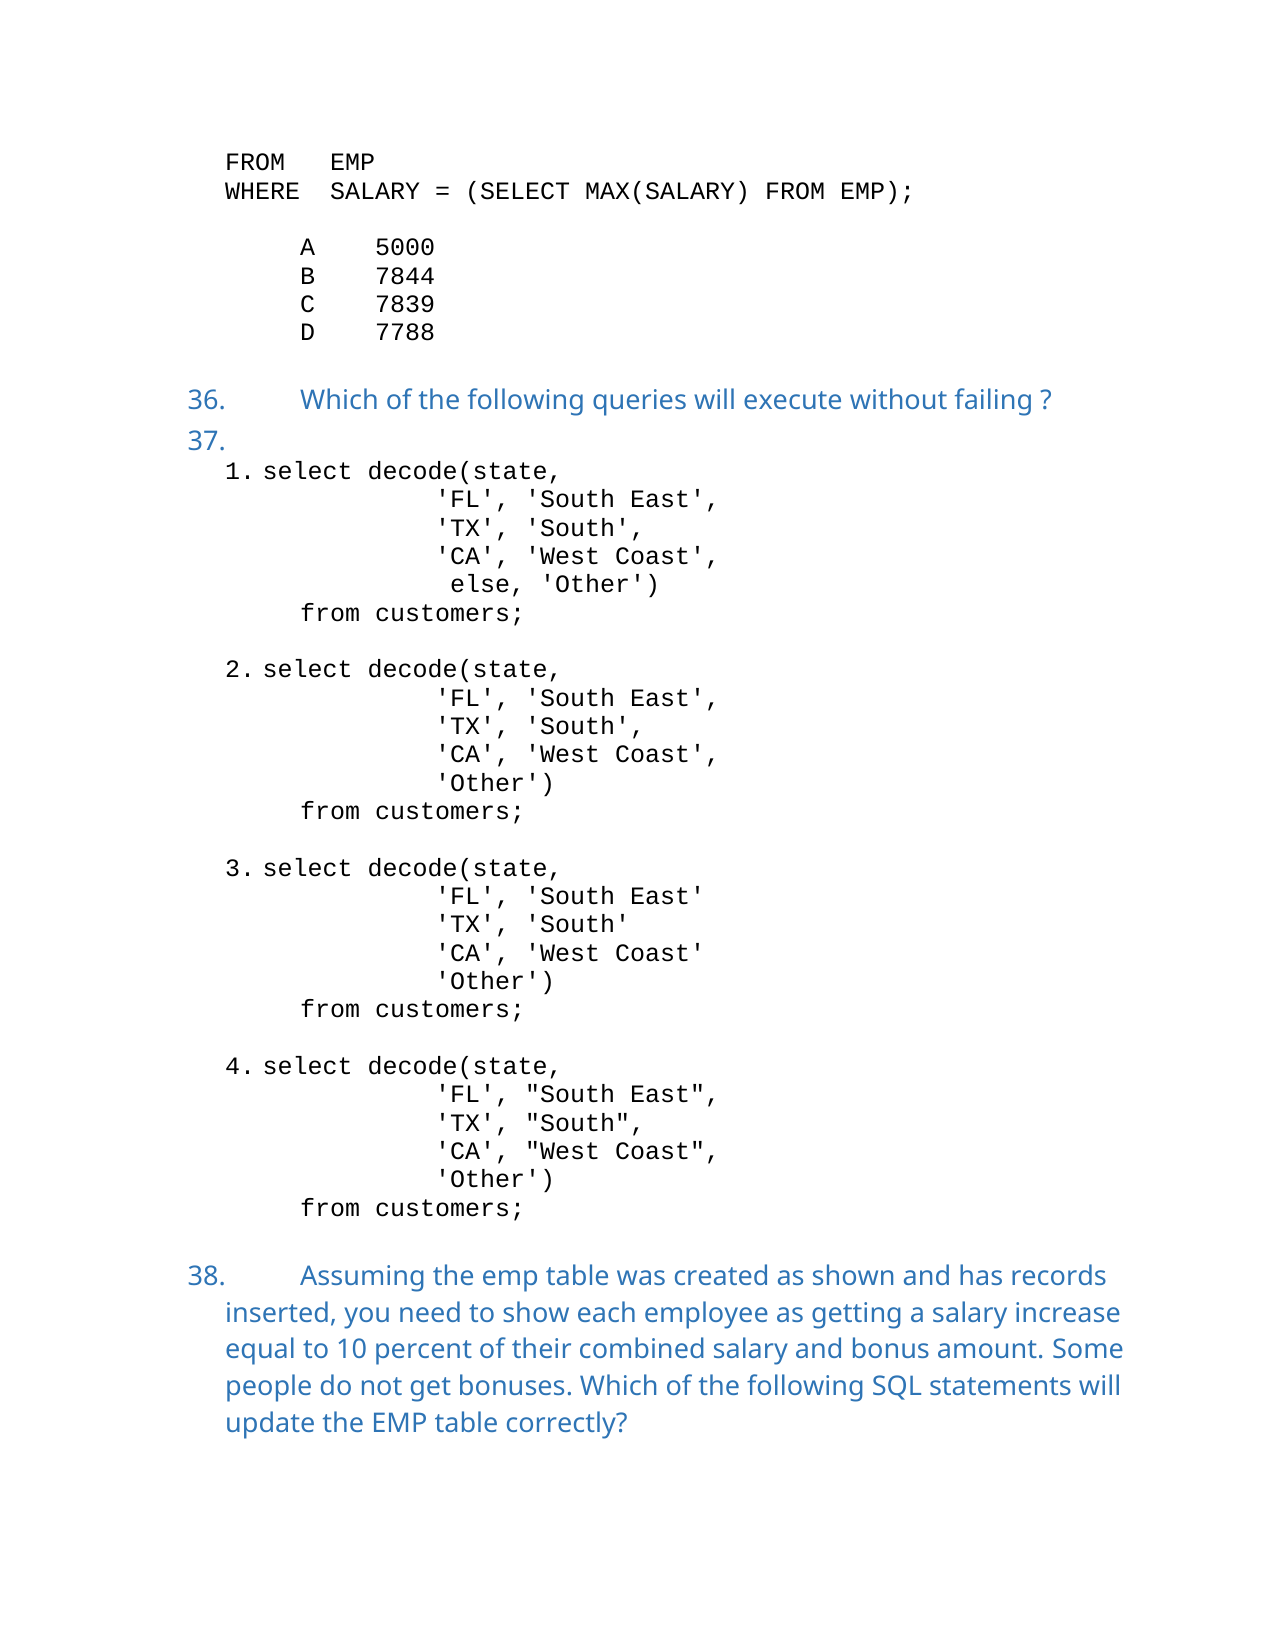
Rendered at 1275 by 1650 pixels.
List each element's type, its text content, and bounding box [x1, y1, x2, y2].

text 'Other') [225, 770, 1125, 799]
text 'Other') [225, 969, 1125, 997]
text 'TX', 'South', [225, 515, 1125, 544]
text 'FL', 'South East', [225, 487, 1125, 515]
text 'CA', "West Coast", [225, 1139, 1125, 1167]
list select decode(state, [225, 855, 1125, 884]
text 'TX', 'South' [225, 912, 1125, 940]
text 'FL', 'South East', [225, 685, 1125, 714]
text 'Other') [225, 1167, 1125, 1195]
subtitle Assuming the emp table was created as shown and has records inserted, you need to show each employee as getting a salary increase equal to 10 percent of their combined salary and bonus amount. Some people do not get bonuses. Which of the following SQL statements will update the EMP table correctly? [187, 1256, 1125, 1441]
subtitle Which of the following queries will execute without failing ? [187, 381, 1125, 418]
text 'FL', 'South East' [225, 884, 1125, 912]
text B 7844 [225, 263, 1125, 292]
text 'TX', 'South', [225, 714, 1125, 742]
text A 5000 [225, 235, 1125, 263]
text C 7839 [225, 292, 1125, 320]
text 'CA', 'West Coast', [225, 742, 1125, 770]
text from customers; [225, 997, 1125, 1025]
text 'CA', 'West Coast', [225, 544, 1125, 572]
list select decode(state, [225, 459, 1125, 487]
text from customers; [225, 799, 1125, 827]
text 'TX', "South", [225, 1110, 1125, 1139]
text 'CA', 'West Coast' [225, 940, 1125, 969]
text from customers; [225, 600, 1125, 629]
list select decode(state, [225, 657, 1125, 685]
text from customers; [225, 1195, 1125, 1224]
text WHERE SALARY = (SELECT MAX(SALARY) FROM EMP); [225, 178, 1125, 207]
list select decode(state, [225, 1054, 1125, 1082]
text 'FL', "South East", [225, 1082, 1125, 1110]
text FROM EMP [225, 150, 1125, 178]
text else, 'Other') [225, 572, 1125, 600]
text D 7788 [225, 320, 1125, 348]
